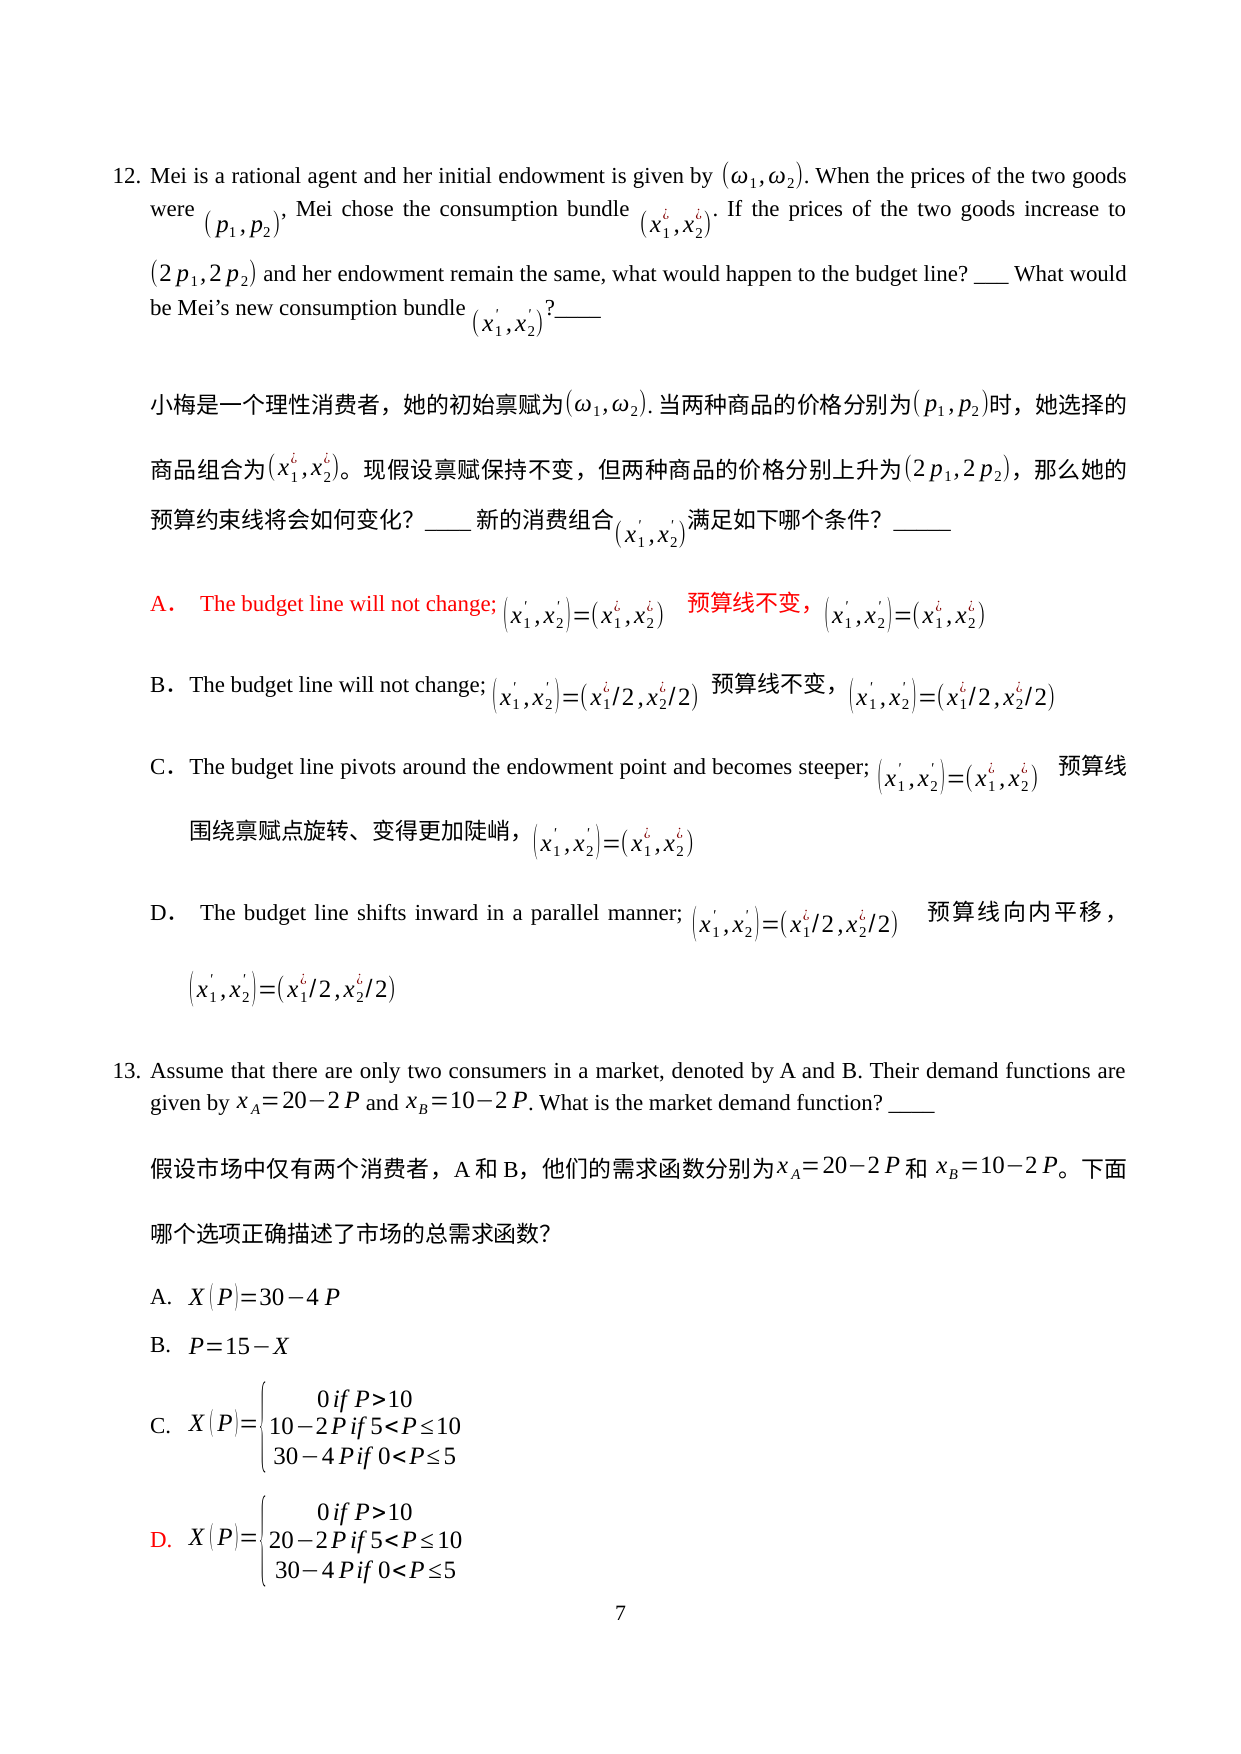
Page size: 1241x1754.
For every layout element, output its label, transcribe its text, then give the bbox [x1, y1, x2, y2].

list The budget line will not change; 预算线不变， [150, 582, 1128, 647]
list Mei is a rational agent and her initial endowment is given by . When the prices of the two goods were , Mei chose the consumption bundle . If the prices of the two goods increase to and her endowment remain the same, what would happen to the budget line? ___ What would be Mei’s new consumption bundle ?____ [112, 160, 1128, 355]
list The budget line shifts inward in a parallel manner; 预算线向内平移， [150, 891, 1128, 1021]
list The budget line pivots around the endowment point and becomes steeper; 预算线围绕禀赋点旋转、变得更加陡峭， [150, 745, 1128, 875]
list 假设市场中仅有两个消费者，A和B，他们的需求函数分别为 和 。下面哪个选项正确描述了市场的总需求函数？ [150, 1135, 1128, 1265]
list 小梅是一个理性消费者，她的初始禀赋为. 当两种商品的价格分别为时，她选择的商品组合为。现假设禀赋保持不变，但两种商品的价格分别上升为，那么她的预算约束线将会如何变化？____ 新的消费组合满足如下哪个条件？_____ [150, 371, 1128, 566]
list The budget line will not change; 预算线不变， [150, 664, 1128, 729]
list Assume that there are only two consumers in a market, denoted by A and B. Their demand functions are given by and . What is the market demand function? ____ [112, 1054, 1128, 1119]
